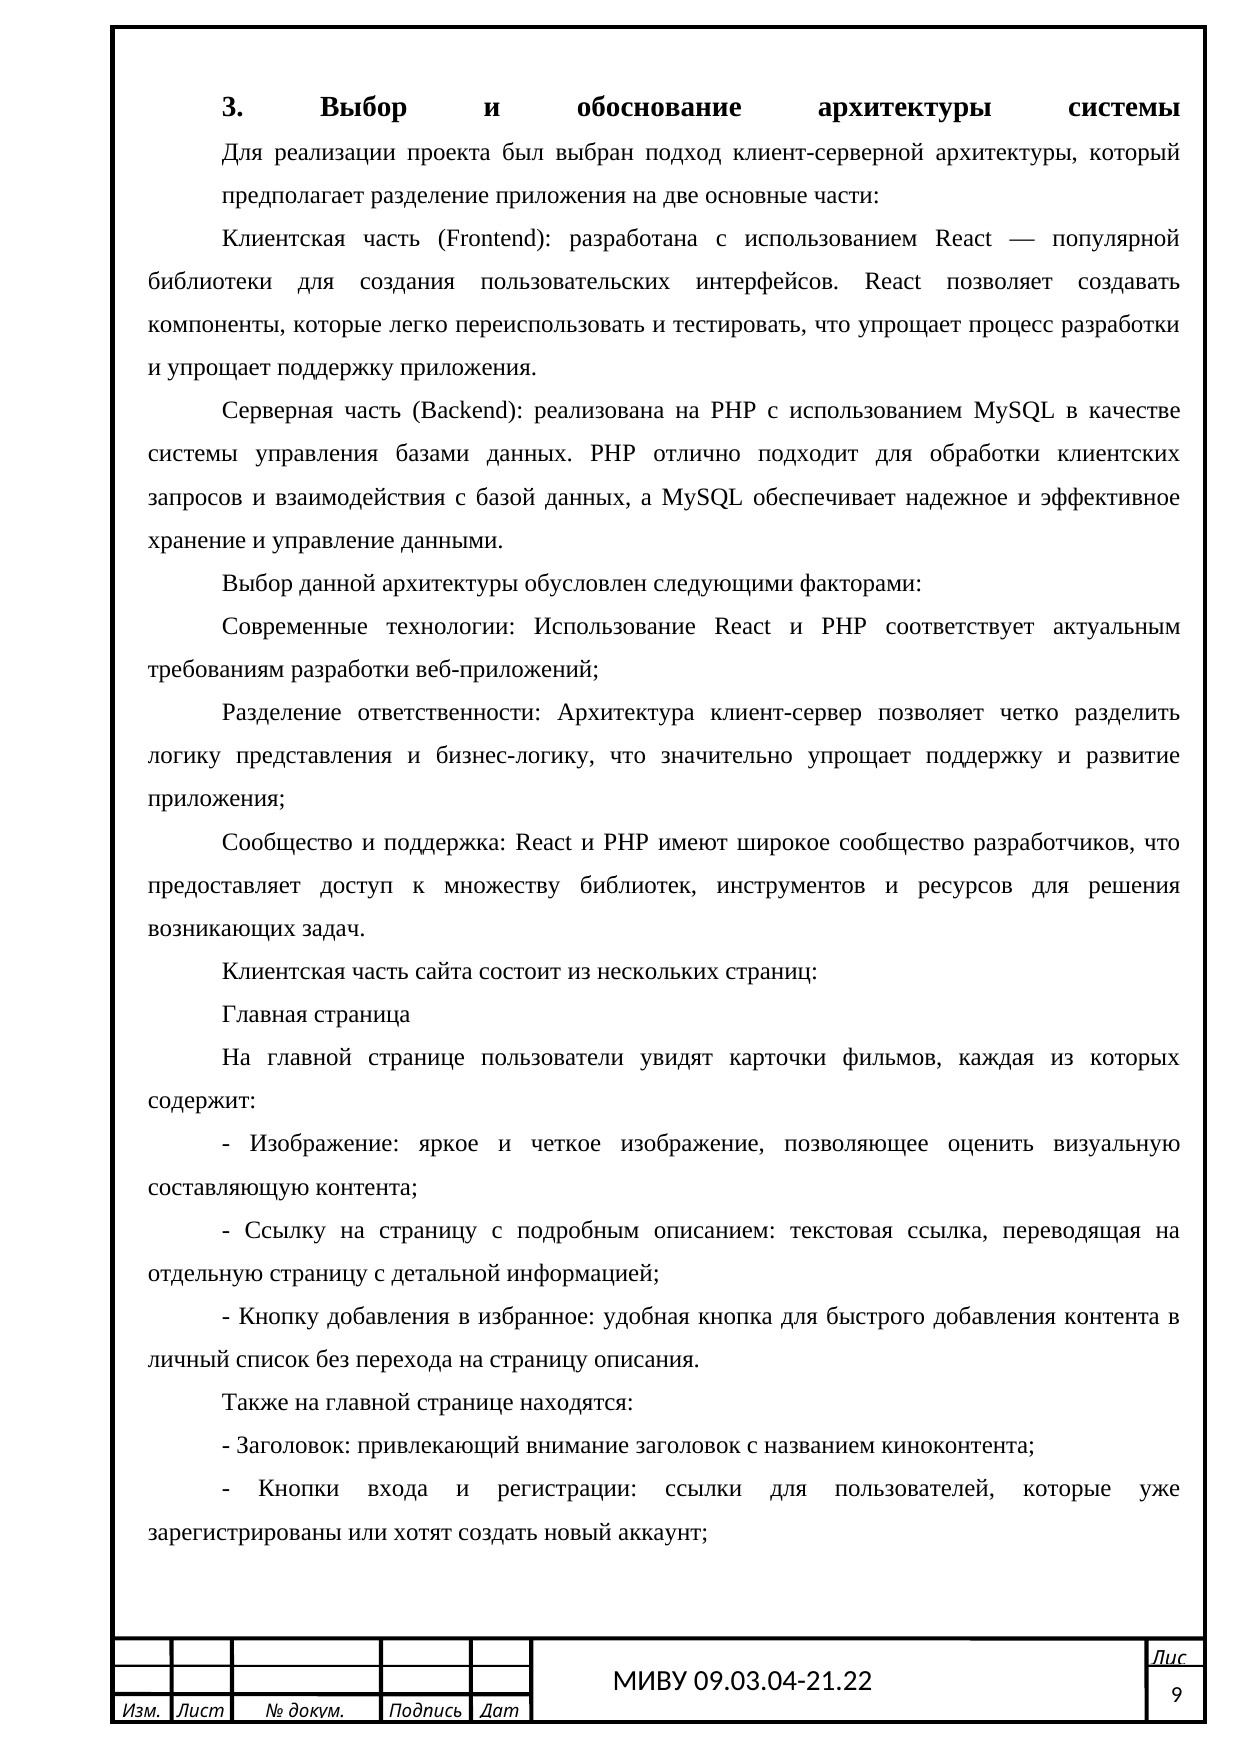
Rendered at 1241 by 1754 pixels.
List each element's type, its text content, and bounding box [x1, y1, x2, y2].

list На главной странице пользователи увидят карточки фильмов, каждая из которых содержит: [148, 1042, 1181, 1114]
list Также на главной странице находятся: [148, 1387, 1181, 1416]
list Сообщество и поддержка: React и PHP имеют широкое сообщество разработчиков, что предоставляет доступ к множеству библиотек, инструментов и ресурсов для решения возникающих задач. [148, 827, 1181, 942]
list - Кнопки входа и регистрации: ссылки для пользователей, которые уже зарегистрированы или хотят создать новый аккаунт; [148, 1473, 1181, 1545]
list - Заголовок: привлекающий внимание заголовок с названием киноконтента; [148, 1430, 1181, 1459]
list Современные технологии: Использование React и PHP соответствует актуальным требованиям разработки веб-приложений; [148, 611, 1181, 683]
list Разделение ответственности: Архитектура клиент-сервер позволяет четко разделить логику представления и бизнес-логику, что значительно упрощает поддержку и развитие приложения; [148, 697, 1181, 812]
list Выбор данной архитектуры обусловлен следующими факторами: [148, 568, 1181, 597]
list Клиентская часть (Frontend): разработана с использованием React — популярной библиотеки для создания пользовательских интерфейсов. React позволяет создавать компоненты, которые легко переиспользовать и тестировать, что упрощает процесс разработки и упрощает поддержку приложения. [148, 223, 1181, 381]
list - Кнопку добавления в избранное: удобная кнопка для быстрого добавления контента в личный список без перехода на страницу описания. [148, 1301, 1181, 1373]
list Клиентская часть сайта состоит из нескольких страниц: [148, 956, 1181, 985]
list - Ссылку на страницу с подробным описанием: текстовая ссылка, переводящая на отдельную страницу с детальной информацией; [148, 1215, 1181, 1287]
list - Изображение: яркое и четкое изображение, позволяющее оценить визуальную составляющую контента; [148, 1128, 1181, 1200]
list Главная страница [148, 999, 1181, 1028]
list Серверная часть (Backend): реализована на PHP с использованием MySQL в качестве системы управления базами данных. PHP отлично подходит для обработки клиентских запросов и взаимодействия с базой данных, а MySQL обеспечивает надежное и эффективное хранение и управление данными. [148, 395, 1181, 553]
list 3. Выбор и обоснование архитектуры системы Для реализации проекта был выбран подход клиент-серверной архитектуры, который предполагает разделение приложения на две основные части: [222, 89, 1181, 208]
